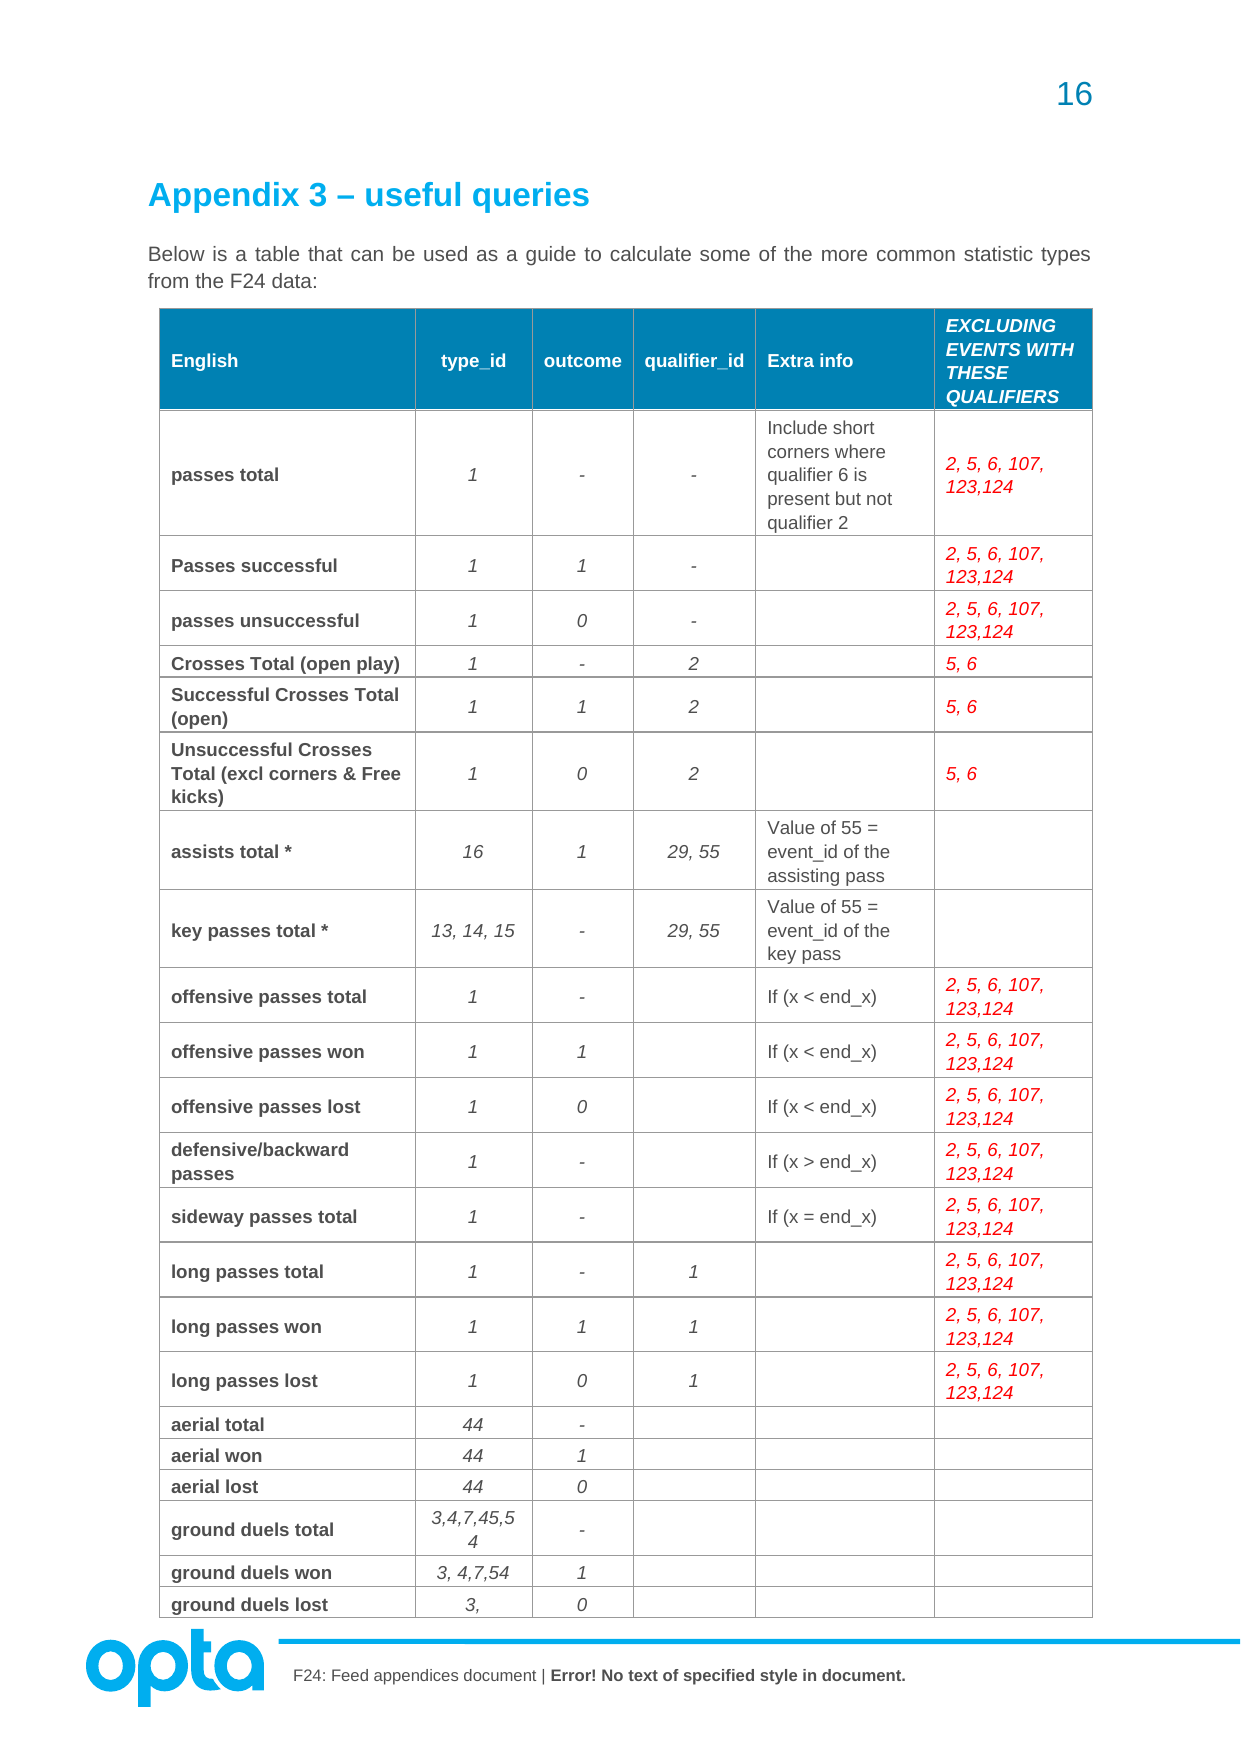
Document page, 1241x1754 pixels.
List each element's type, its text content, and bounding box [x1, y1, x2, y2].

table_cell 1 [416, 733, 532, 810]
table_cell 1 [533, 536, 633, 590]
table_cell 29, 55 [634, 811, 755, 888]
table_cell Value of 55 = event_id of the key pass [756, 890, 934, 967]
table_cell [634, 1556, 755, 1586]
table_cell [634, 1439, 755, 1469]
table_cell Successful Crosses Total (open) [160, 678, 415, 731]
table_cell [935, 1470, 1092, 1500]
table_cell [634, 1078, 755, 1132]
table_cell 1 [416, 1243, 532, 1296]
table_cell - [634, 411, 755, 535]
subtitle Appendix 3 – useful queries [148, 175, 1093, 213]
table_cell [634, 1470, 755, 1500]
table_cell - [533, 1243, 633, 1296]
table_cell 2, 5, 6, 107, 123,124 [935, 968, 1092, 1022]
table_cell long passes lost [160, 1352, 415, 1406]
table_cell 1 [634, 1298, 755, 1351]
table_cell 1 [416, 411, 532, 535]
table_cell 1 [533, 678, 633, 731]
table_cell - [533, 968, 633, 1022]
table_cell 2 [634, 733, 755, 810]
table_cell 1 [416, 646, 532, 676]
table_cell 2 [634, 678, 755, 731]
table_cell 2 [634, 646, 755, 676]
table_cell - [533, 890, 633, 967]
table_cell 1 [533, 1023, 633, 1077]
table_cell offensive passes won [160, 1023, 415, 1077]
table_cell ground duels total [160, 1501, 415, 1555]
table_cell Value of 55 = event_id of the assisting pass [756, 811, 934, 888]
table_header EXCLUDING EVENTS WITH THESE QUALIFIERS [935, 309, 1092, 409]
table_cell ground duels lost [160, 1587, 415, 1617]
table_cell 44 [416, 1470, 532, 1500]
table_cell 3, 4,7,54 [416, 1556, 532, 1586]
table_cell Crosses Total (open play) [160, 646, 415, 676]
table_cell 0 [533, 591, 633, 645]
table_cell key passes total * [160, 890, 415, 967]
table_cell If (x > end_x) [756, 1133, 934, 1187]
table_cell [756, 1298, 934, 1351]
table_cell Unsuccessful Crosses Total (excl corners & Free kicks) [160, 733, 415, 810]
table_cell [756, 1352, 934, 1406]
table_cell [634, 1407, 755, 1437]
table_cell 1 [634, 1352, 755, 1406]
table_cell Include short corners where qualifier 6 is present but not qualifier 2 [756, 411, 934, 535]
table_cell [634, 1133, 755, 1187]
table_cell 2, 5, 6, 107, 123,124 [935, 536, 1092, 590]
table_cell aerial lost [160, 1470, 415, 1500]
table_cell 0 [533, 1078, 633, 1132]
table_cell long passes total [160, 1243, 415, 1296]
table_cell [634, 1501, 755, 1555]
table_cell If (x < end_x) [756, 1078, 934, 1132]
table_cell [756, 1470, 934, 1500]
table_cell If (x < end_x) [756, 1023, 934, 1077]
table_cell - [634, 536, 755, 590]
table_cell [935, 1439, 1092, 1469]
table_cell - [533, 1501, 633, 1555]
table_cell 1 [416, 968, 532, 1022]
table_cell 13, 14, 15 [416, 890, 532, 967]
table_cell sideway passes total [160, 1188, 415, 1241]
table_cell - [533, 1188, 633, 1241]
table_cell 1 [416, 1023, 532, 1077]
table_header type_id [416, 309, 532, 409]
table_cell [634, 1023, 755, 1077]
table_cell 1 [416, 1352, 532, 1406]
table_cell 2, 5, 6, 107, 123,124 [935, 1352, 1092, 1406]
table_cell 1 [533, 811, 633, 888]
table_cell 2, 5, 6, 107, 123,124 [935, 1078, 1092, 1132]
table_cell 1 [416, 591, 532, 645]
table_cell [935, 890, 1092, 967]
table_header Extra info [756, 309, 934, 409]
table_cell passes total [160, 411, 415, 535]
table_cell 1 [533, 1439, 633, 1469]
table_cell 29, 55 [634, 890, 755, 967]
table_cell [935, 811, 1092, 888]
table_cell If (x = end_x) [756, 1188, 934, 1241]
table_cell 1 [416, 678, 532, 731]
table_cell Passes successful [160, 536, 415, 590]
table_cell [634, 1188, 755, 1241]
table_header English [160, 309, 415, 409]
table_cell 2, 5, 6, 107, 123,124 [935, 591, 1092, 645]
table_cell offensive passes lost [160, 1078, 415, 1132]
table_cell [634, 968, 755, 1022]
table_cell 0 [533, 733, 633, 810]
table_cell 1 [533, 1556, 633, 1586]
table_header outcome [533, 309, 633, 409]
table_cell assists total * [160, 811, 415, 888]
table_cell long passes won [160, 1298, 415, 1351]
table_cell - [533, 1407, 633, 1437]
table_cell 1 [533, 1298, 633, 1351]
table_cell - [634, 591, 755, 645]
table_cell 3, 4,7,45,50 [416, 1587, 532, 1617]
table_cell 1 [416, 1298, 532, 1351]
table_cell 5, 6 [935, 678, 1092, 731]
table_cell 0 [533, 1587, 633, 1617]
table_cell [756, 733, 934, 810]
table_cell offensive passes total [160, 968, 415, 1022]
table_cell [756, 1243, 934, 1296]
table_cell 2, 5, 6, 107, 123,124 [935, 411, 1092, 535]
table_cell 1 [416, 536, 532, 590]
list Below is a table that can be used as a guide to calculate some of the more common statistic types from the F24 data: [148, 242, 1093, 292]
table_cell [756, 536, 934, 590]
table_cell [935, 1407, 1092, 1437]
table_cell 44 [416, 1439, 532, 1469]
table_header qualifier_id [634, 309, 755, 409]
table_cell - [533, 1133, 633, 1187]
table_cell 2, 5, 6, 107, 123,124 [935, 1133, 1092, 1187]
table_cell 2, 5, 6, 107, 123,124 [935, 1188, 1092, 1241]
table_cell 44 [416, 1407, 532, 1437]
table_cell 2, 5, 6, 107, 123,124 [935, 1298, 1092, 1351]
table_cell [756, 1556, 934, 1586]
table_cell [756, 678, 934, 731]
table_cell 1 [416, 1078, 532, 1132]
table_cell defensive/backward passes [160, 1133, 415, 1187]
table_cell 2, 5, 6, 107, 123,124 [935, 1243, 1092, 1296]
table_cell ground duels won [160, 1556, 415, 1586]
table_cell 5, 6 [935, 646, 1092, 676]
table_cell 16 [416, 811, 532, 888]
table_cell 5, 6 [935, 733, 1092, 810]
table_cell 2, 5, 6, 107, 123,124 [935, 1023, 1092, 1077]
table_cell 0 [533, 1470, 633, 1500]
table_cell [756, 1587, 934, 1617]
table_cell 0 [533, 1352, 633, 1406]
table_cell - [533, 411, 633, 535]
table_cell 1 [416, 1188, 532, 1241]
table_cell [634, 1587, 755, 1617]
table_cell 1 [416, 1133, 532, 1187]
table_cell [756, 1407, 934, 1437]
table_cell passes unsuccessful [160, 591, 415, 645]
table_cell aerial total [160, 1407, 415, 1437]
table_cell [935, 1587, 1092, 1617]
table_cell If (x < end_x) [756, 968, 934, 1022]
table_cell 3,4,7,45,54 [416, 1501, 532, 1555]
table_cell aerial won [160, 1439, 415, 1469]
table_cell - [533, 646, 633, 676]
table_cell [756, 646, 934, 676]
table_cell [756, 1439, 934, 1469]
table_cell [935, 1501, 1092, 1555]
table_cell [756, 1501, 934, 1555]
table_cell 1 [634, 1243, 755, 1296]
table_cell [935, 1556, 1092, 1586]
table_cell [756, 591, 934, 645]
